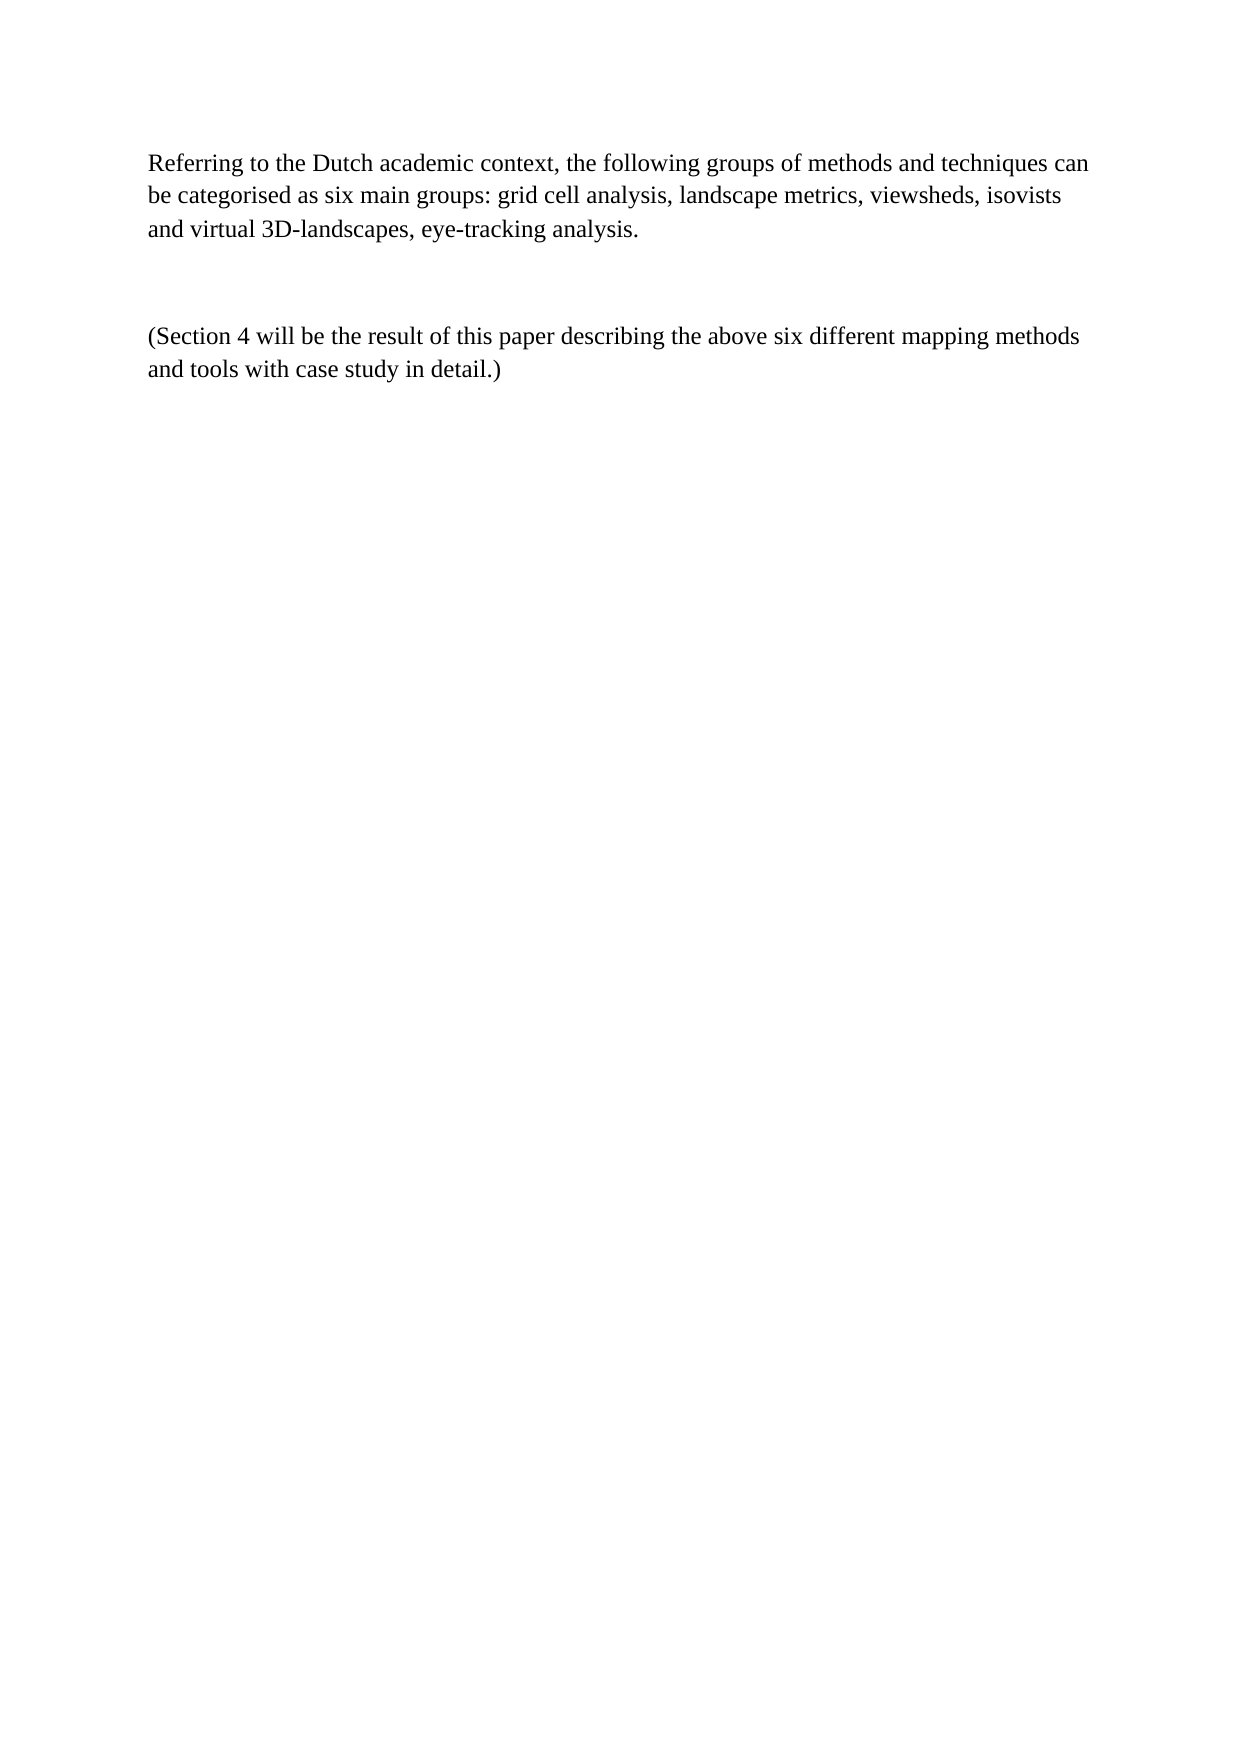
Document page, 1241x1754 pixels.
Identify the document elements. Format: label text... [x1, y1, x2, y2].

text (Section 4 will be the result of this paper describing the above six different mapping methods and tools with case study in detail.) [148, 321, 1093, 383]
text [148, 148, 1093, 242]
